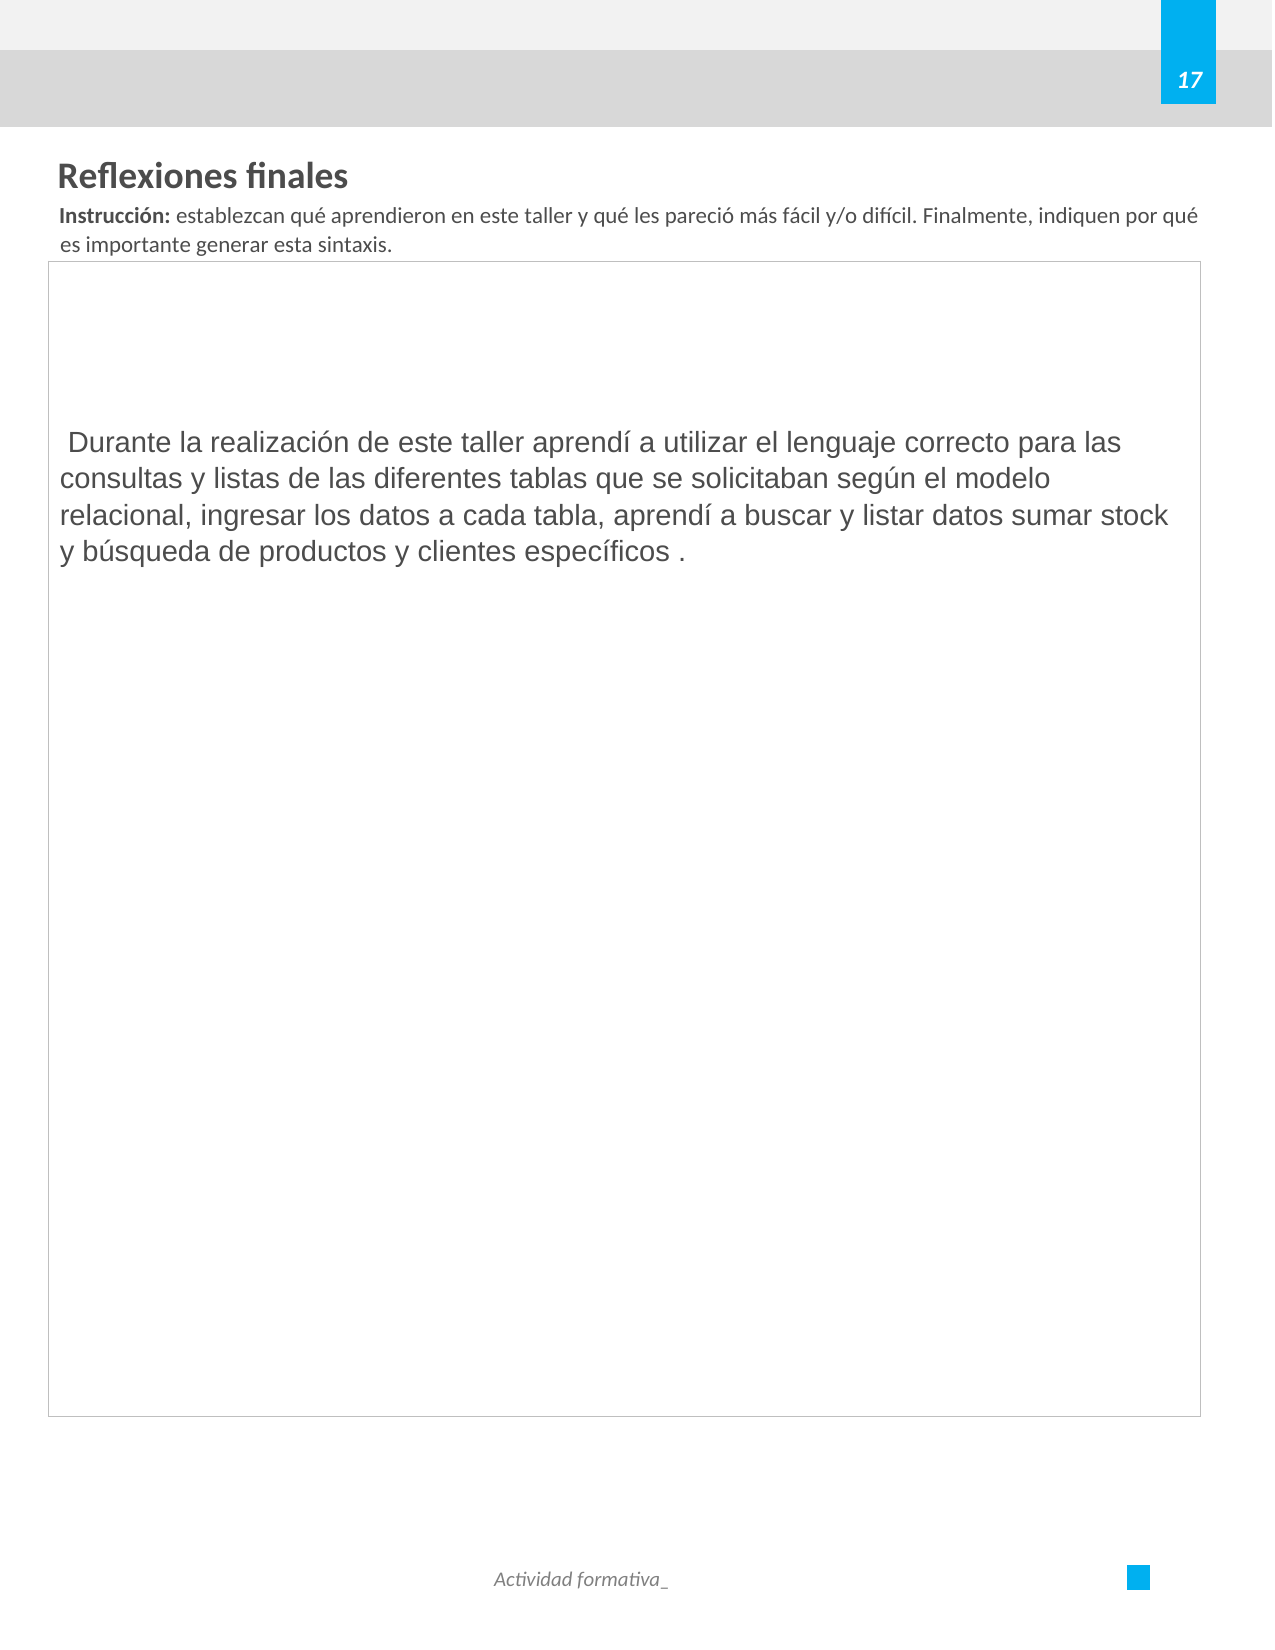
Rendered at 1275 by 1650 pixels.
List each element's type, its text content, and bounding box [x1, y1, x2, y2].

text Instrucción: establezcan qué aprendieron en este taller y qué les pareció más fácil y/o difícil. Finalmente, indiquen por qué es importante generar esta sintaxis. [59, 201, 1216, 258]
text Reflexiones finales [57, 152, 1216, 198]
table_header Durante la realización de este taller aprendí a utilizar el lenguaje correcto para las consultas y listas de las diferentes tablas que se solicitaban según el modelo relacional, ingresar los datos a cada tabla, aprendí a buscar y listar datos sumar stock y búsqueda de productos y clientes específicos . [49, 262, 1200, 1416]
